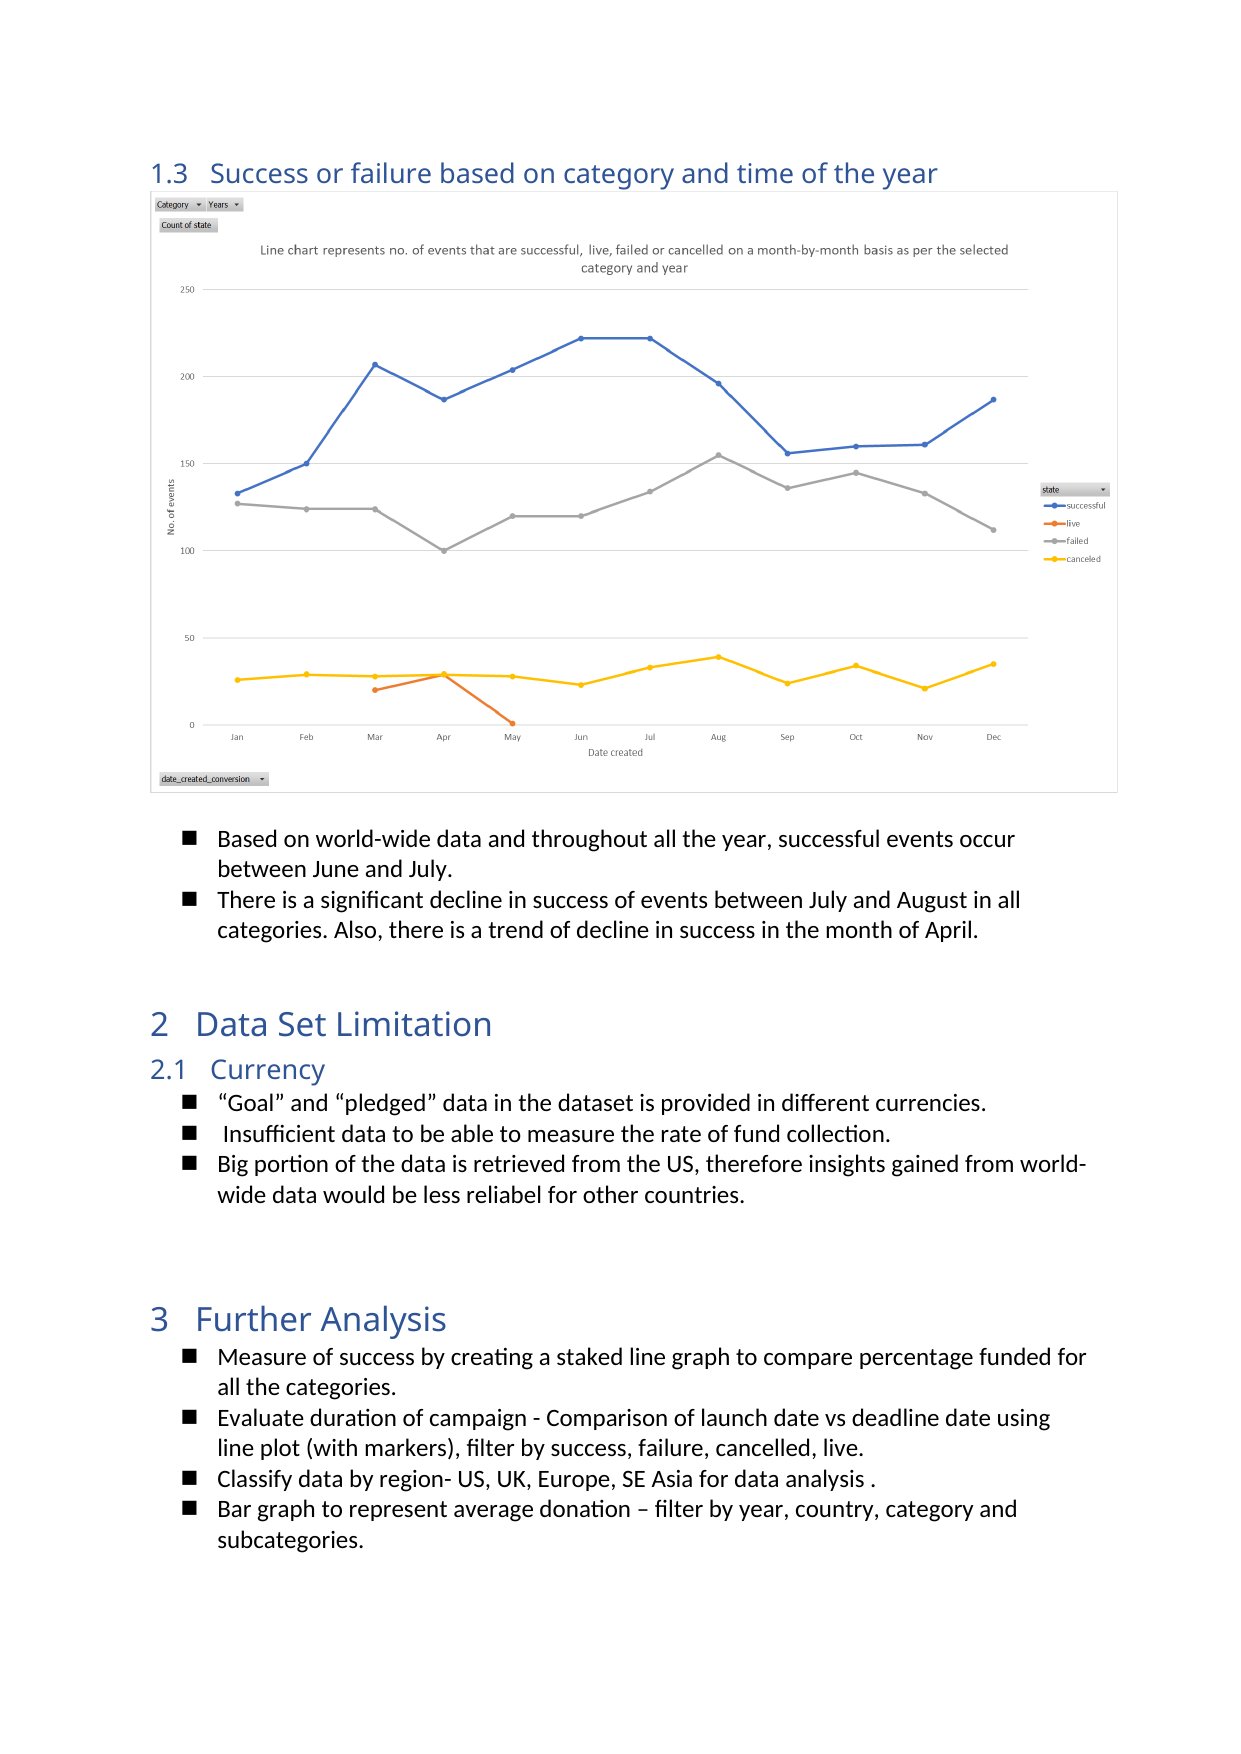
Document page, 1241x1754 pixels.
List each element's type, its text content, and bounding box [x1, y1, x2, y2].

picture [150, 191, 1118, 793]
subtitle Success or failure based on category and time of the year [150, 154, 1090, 191]
list Bar graph to represent average donation – filter by year, country, category and subcategories. [179, 1493, 1090, 1554]
list Measure of success by creating a staked line graph to compare percentage funded for all the categories. [179, 1341, 1090, 1402]
subtitle Currency [150, 1050, 1090, 1087]
list There is a significant decline in success of events between July and August in all categories. Also, there is a trend of decline in success in the month of April. [179, 884, 1090, 945]
list Based on world-wide data and throughout all the year, successful events occur between June and July. [179, 823, 1090, 884]
list Evaluate duration of campaign - Comparison of launch date vs deadline date using line plot (with markers), filter by success, failure, cancelled, live. [179, 1402, 1090, 1463]
subtitle Data Set Limitation [150, 1001, 1090, 1046]
list Big portion of the data is retrieved from the US, therefore insights gained from world-wide data would be less reliabel for other countries. [179, 1148, 1090, 1209]
list “Goal” and “pledged” data in the dataset is provided in different currencies. [179, 1087, 1090, 1118]
list Classify data by region- US, UK, Europe, SE Asia for data analysis . [179, 1463, 1090, 1493]
subtitle Further Analysis [150, 1295, 1090, 1341]
list Insufficient data to be able to measure the rate of fund collection. [179, 1118, 1090, 1148]
